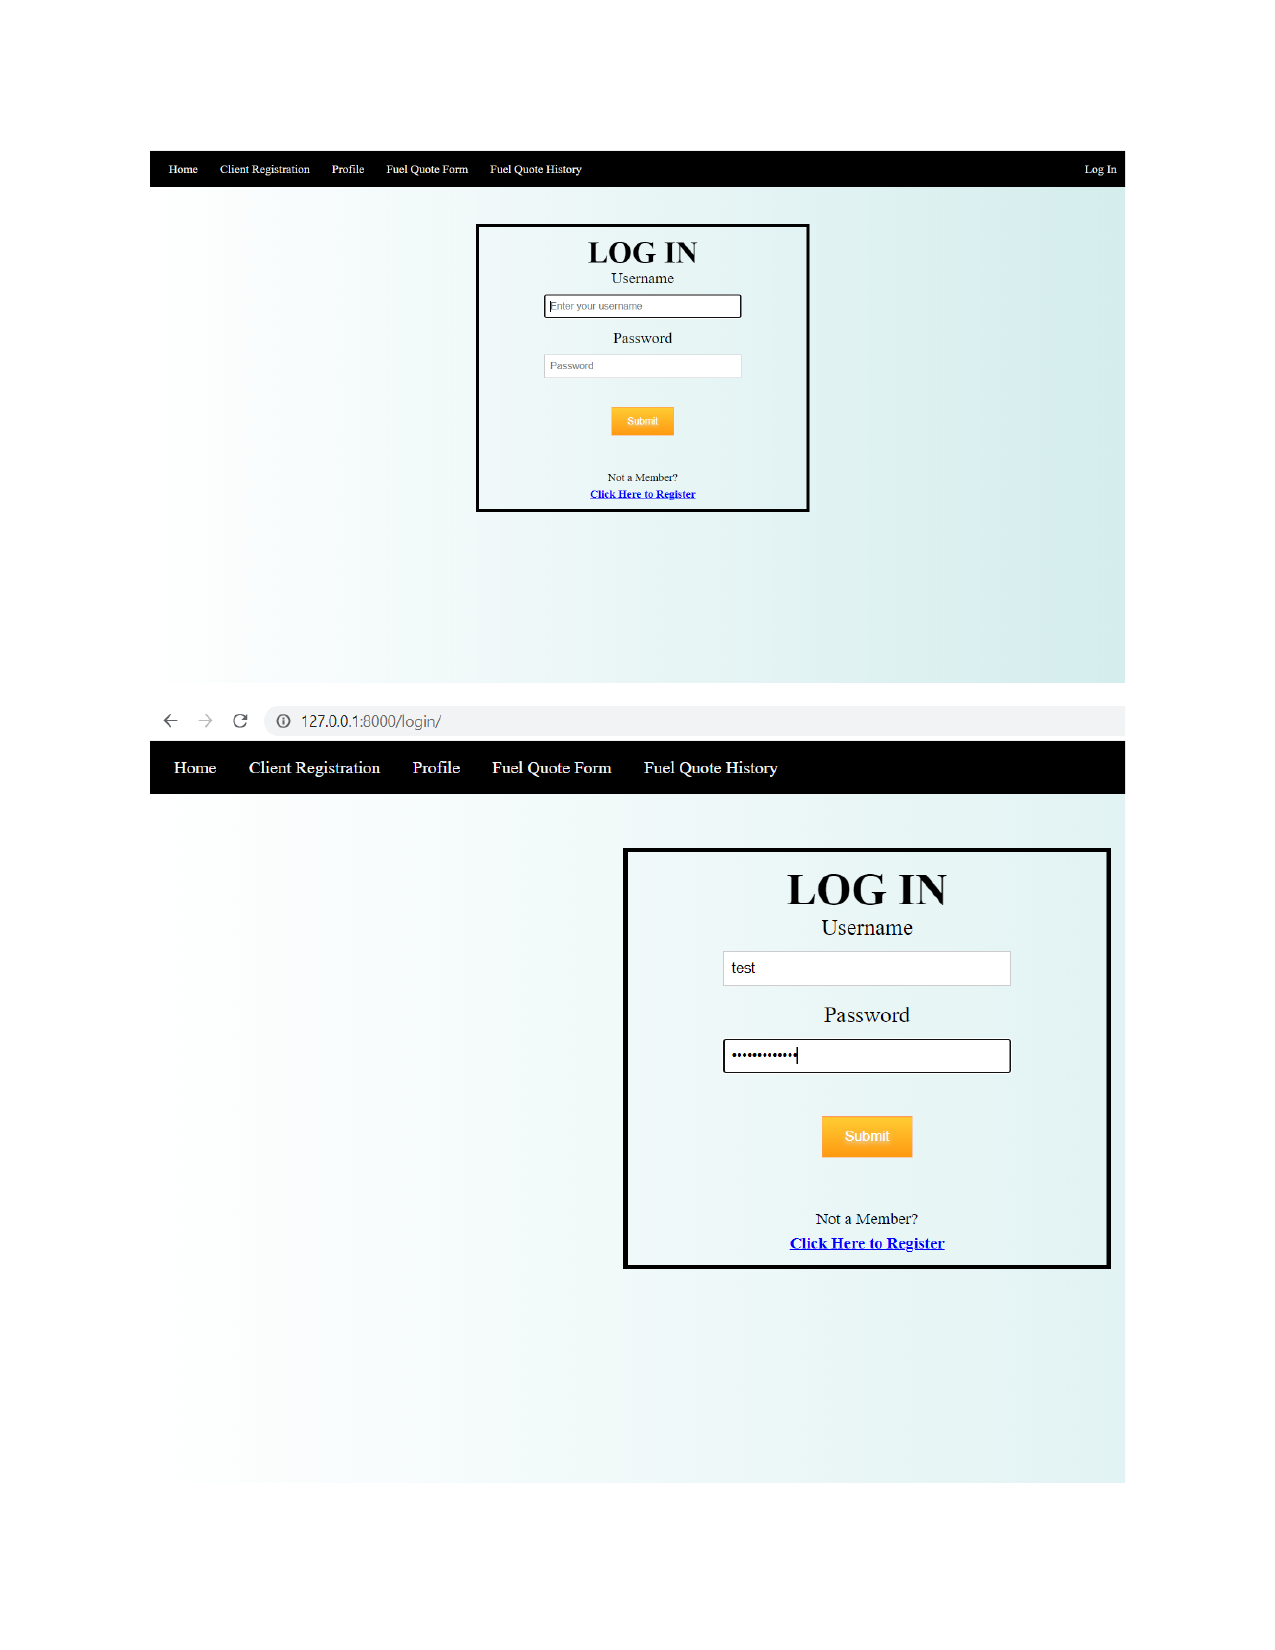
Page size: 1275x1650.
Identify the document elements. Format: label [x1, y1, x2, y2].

picture [150, 150, 1125, 683]
picture [150, 701, 1125, 1483]
